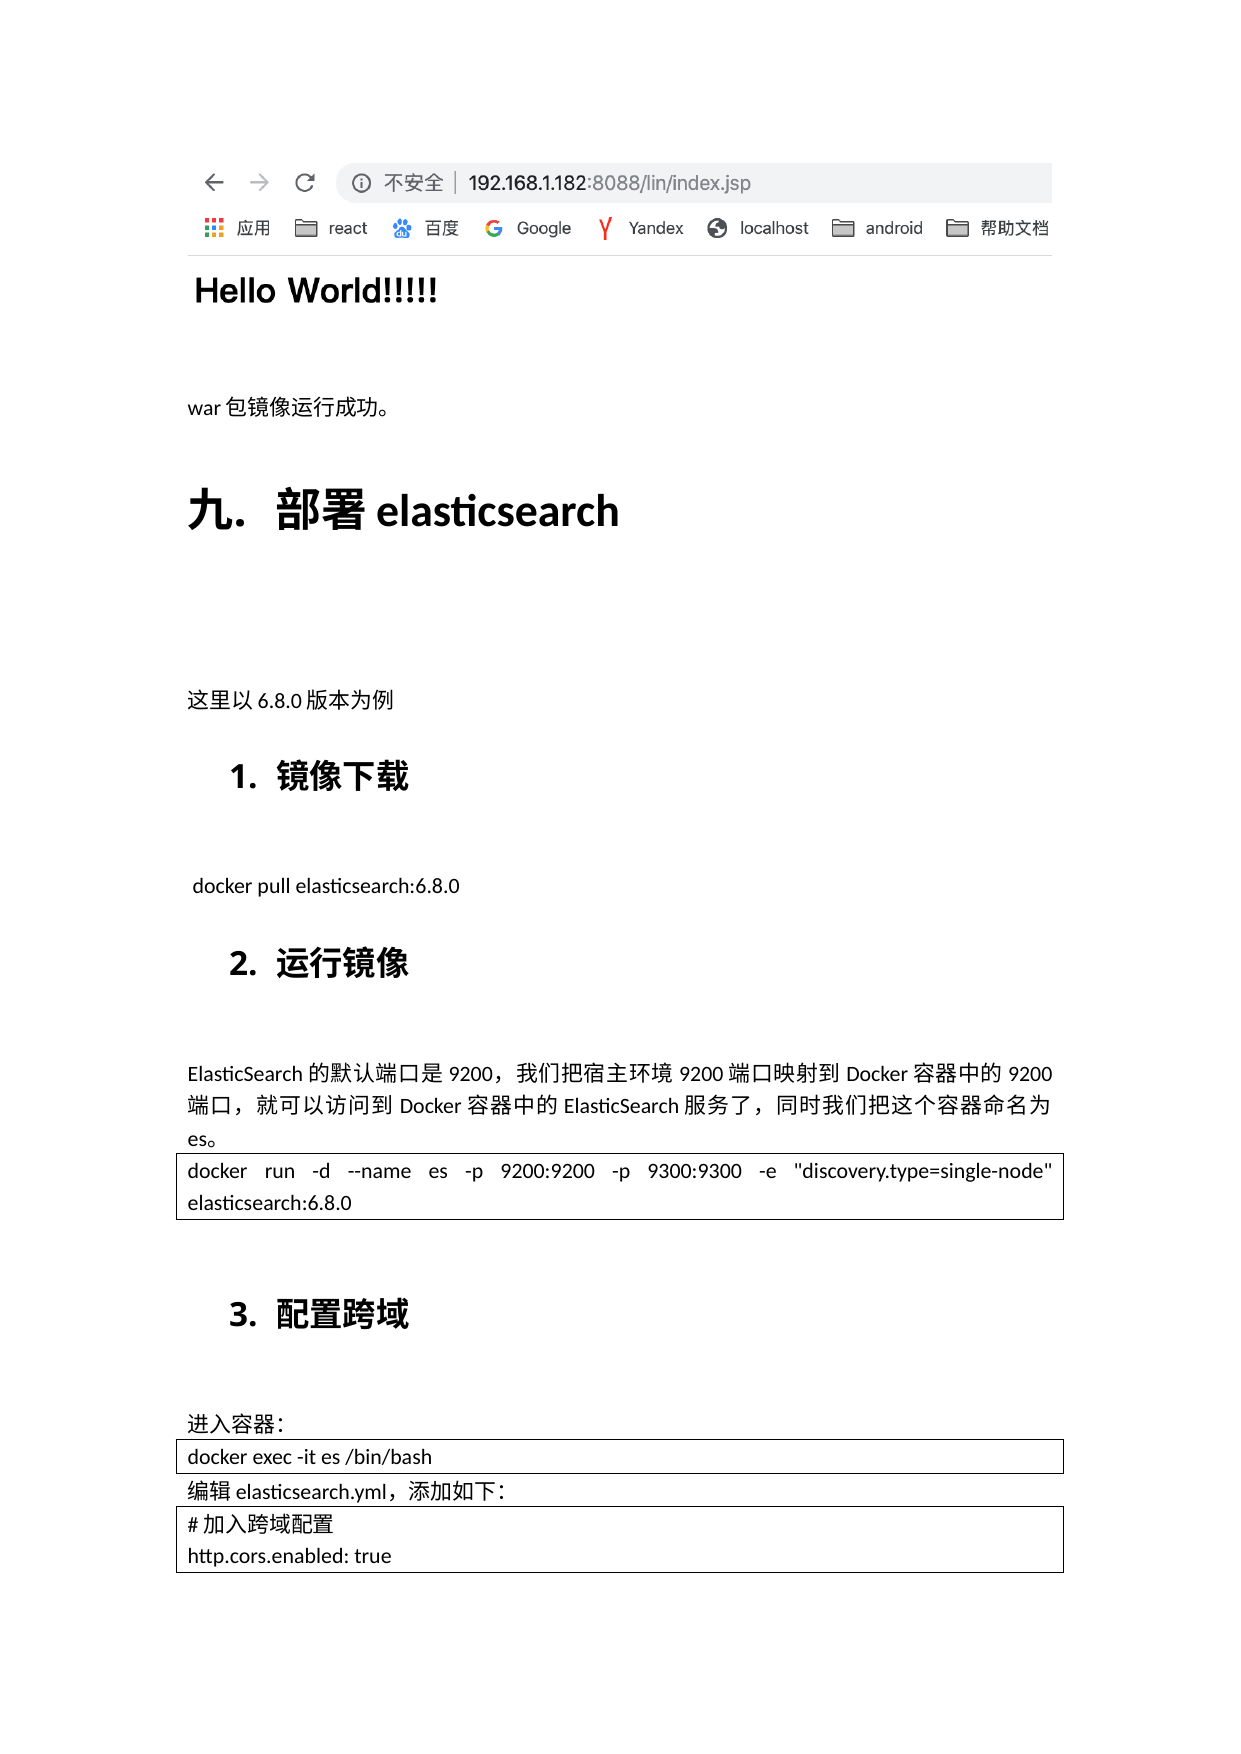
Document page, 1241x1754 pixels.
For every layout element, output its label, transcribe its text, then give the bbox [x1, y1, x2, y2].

text docker pull elasticsearch:6.8.0 [187, 869, 1053, 901]
text 进入容器： [187, 1406, 1053, 1439]
text ElasticSearch的默认端口是9200，我们把宿主环境9200端口映射到Docker容器中的9200端口，就可以访问到Docker容器中的ElasticSearch服务了，同时我们把这个容器命名为es。 [187, 1055, 1053, 1153]
subtitle 部署elasticsearch [187, 457, 1053, 555]
text 编辑elasticsearch.yml，添加如下： [187, 1474, 1053, 1506]
subtitle 镜像下载 [229, 742, 1053, 807]
picture [187, 162, 1052, 379]
text 这里以6.8.0版本为例 [187, 682, 1053, 715]
table_header docker exec -it es /bin/bash [177, 1440, 1063, 1472]
subtitle 运行镜像 [229, 928, 1053, 993]
text war包镜像运行成功。 [187, 389, 1053, 422]
table_header # 加入跨域配置 http.cors.enabled: true http.cors.allow-origin: "*" [177, 1507, 1063, 1572]
table_header docker run -d --name es -p 9200:9200 -p 9300:9300 -e "discovery.type=single-node" elasticsearch:6.8.0 [177, 1154, 1063, 1219]
subtitle 配置跨域 [229, 1279, 1053, 1344]
